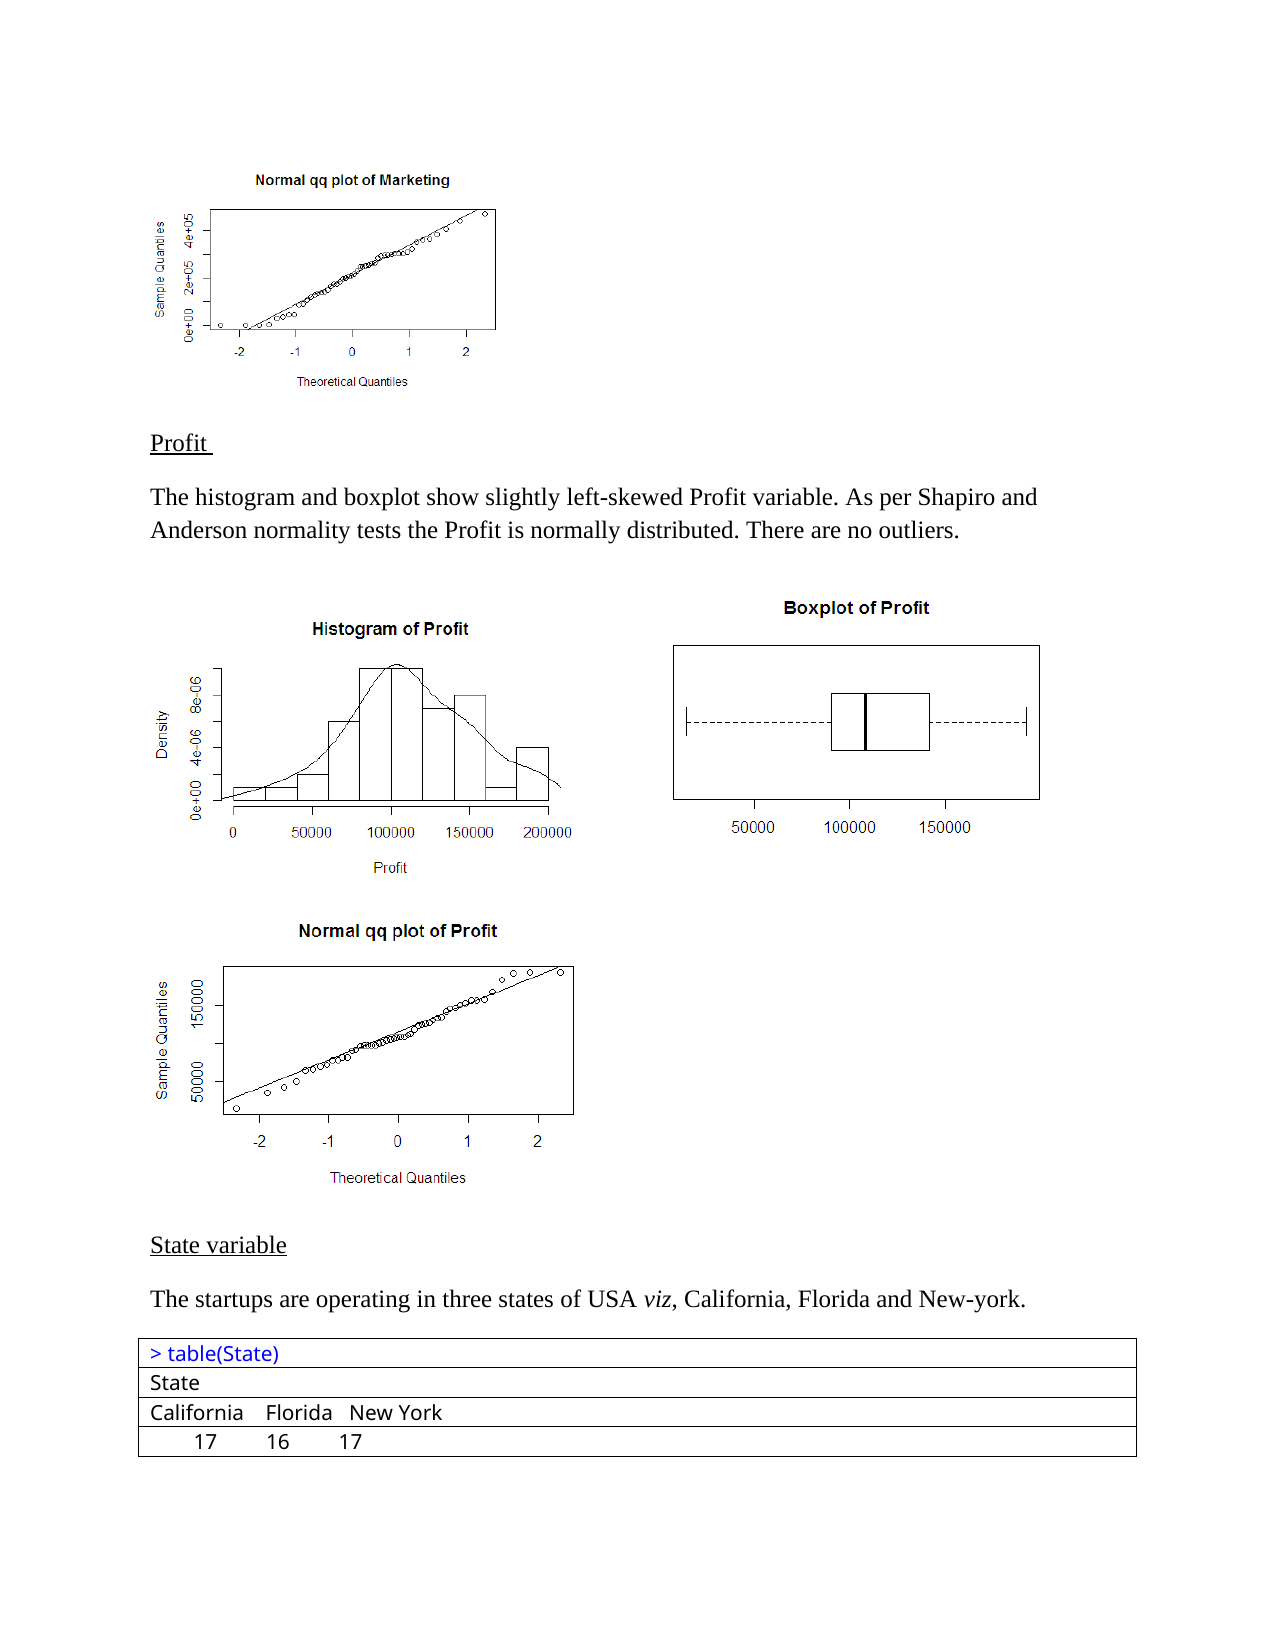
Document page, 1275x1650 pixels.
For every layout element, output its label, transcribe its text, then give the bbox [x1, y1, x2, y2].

picture [150, 568, 1079, 1205]
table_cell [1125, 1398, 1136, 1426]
text State variable [150, 1230, 1125, 1259]
picture [150, 150, 525, 404]
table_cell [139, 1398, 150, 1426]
text The histogram and boxplot show slightly left-skewed Profit variable. As per Shapiro and Anderson normality tests the Profit is normally distributed. There are no outliers. [150, 482, 1125, 544]
text Profit [150, 428, 1125, 457]
text The startups are operating in three states of USA viz, California, Florida and New-york. [150, 1284, 1125, 1313]
